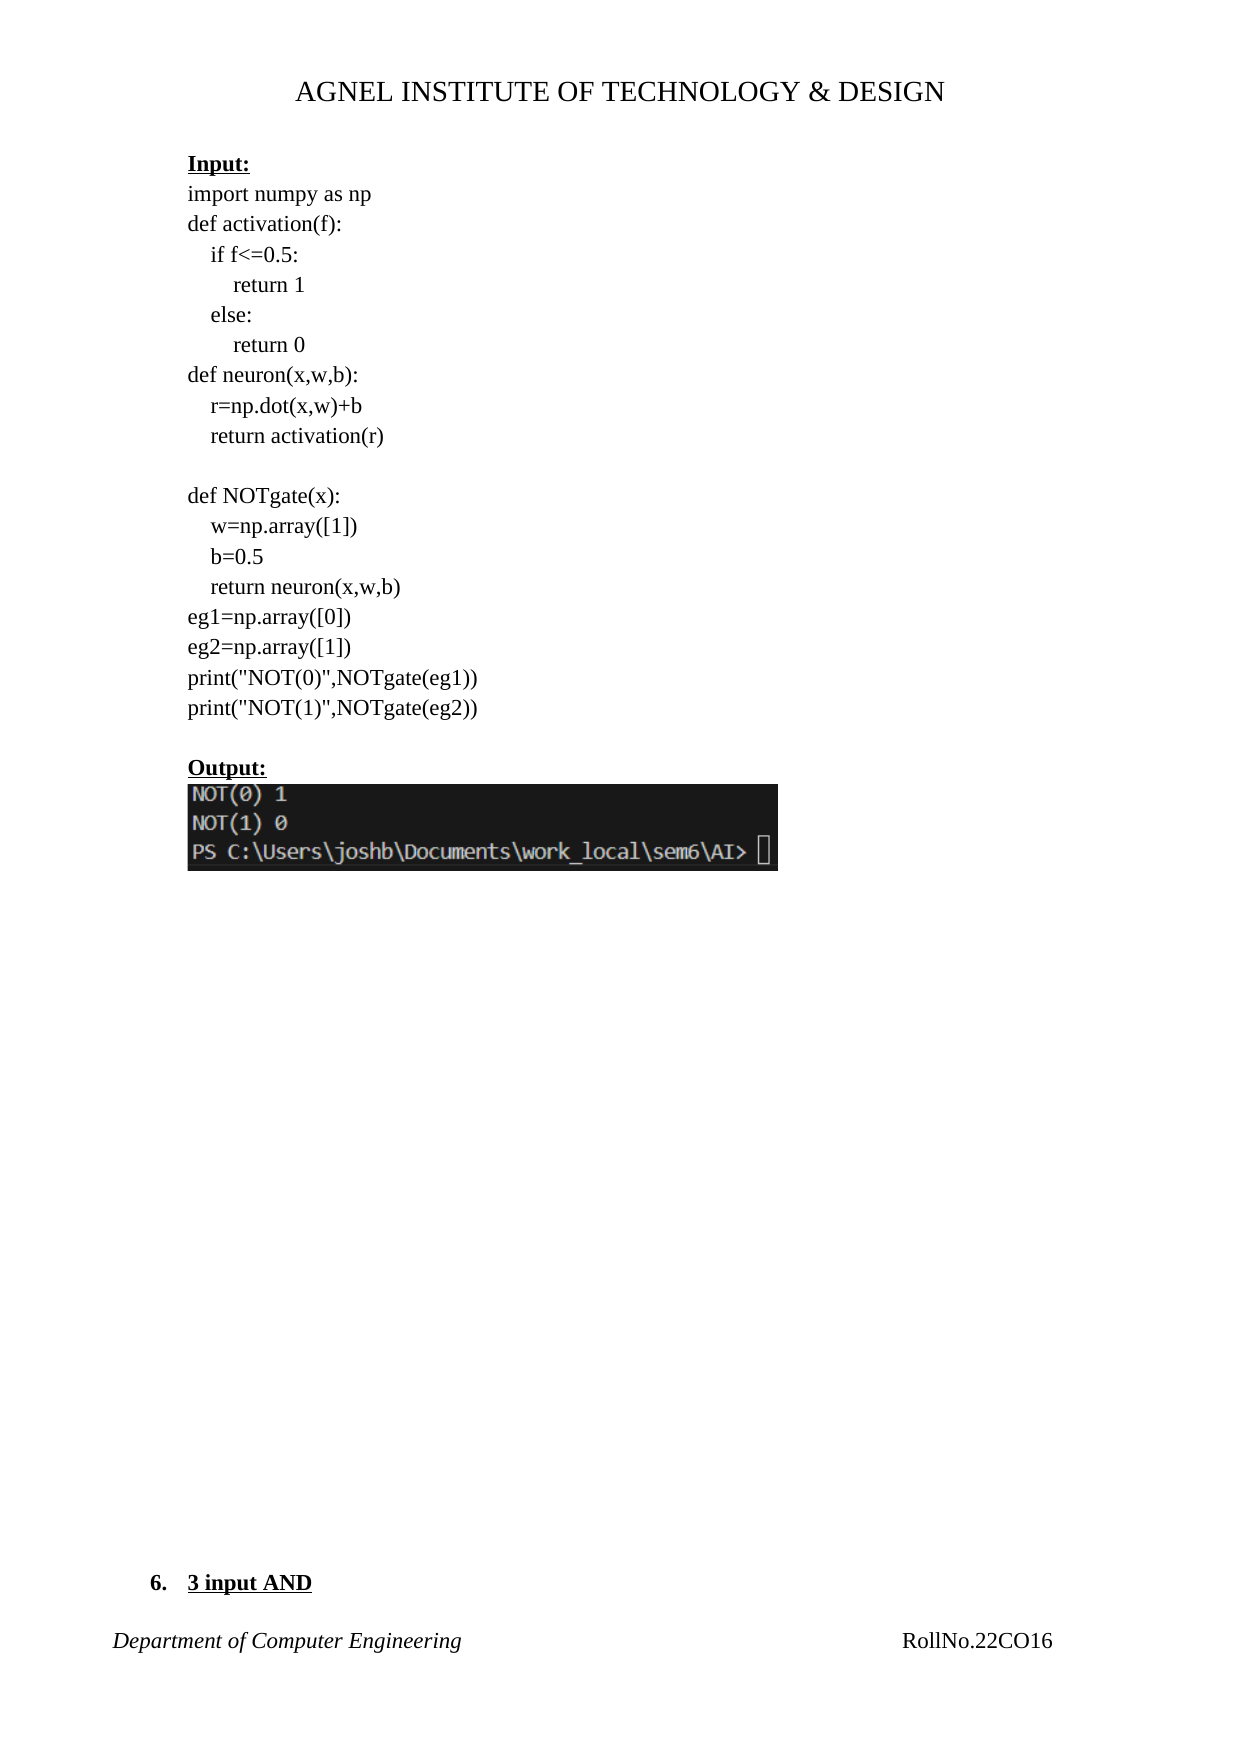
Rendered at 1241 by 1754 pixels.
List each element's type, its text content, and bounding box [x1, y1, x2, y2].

list eg2=np.array([1]) [187, 633, 1128, 660]
list return activation(r) [187, 422, 1128, 448]
list return neuron(x,w,b) [187, 573, 1128, 599]
list b=0.5 [187, 543, 1128, 569]
list else: [187, 301, 1128, 327]
picture [187, 784, 778, 871]
list import numpy as np [187, 180, 1128, 207]
list if f<=0.5: [187, 241, 1128, 267]
list r=np.dot(x,w)+b [187, 392, 1128, 418]
list print("NOT(0)",NOTgate(eg1)) [187, 663, 1128, 690]
list def neuron(x,w,b): [187, 361, 1128, 388]
list Output: [187, 754, 1128, 781]
list return 1 [187, 271, 1128, 297]
list w=np.array([1]) [187, 512, 1128, 539]
list return 0 [187, 331, 1128, 358]
list eg1=np.array([0]) [187, 603, 1128, 629]
list def NOTgate(x): [187, 482, 1128, 509]
list print("NOT(1)",NOTgate(eg2)) [187, 694, 1128, 720]
list 3 input AND [150, 1569, 1128, 1596]
list Input: [187, 150, 1128, 176]
list def activation(f): [187, 210, 1128, 237]
